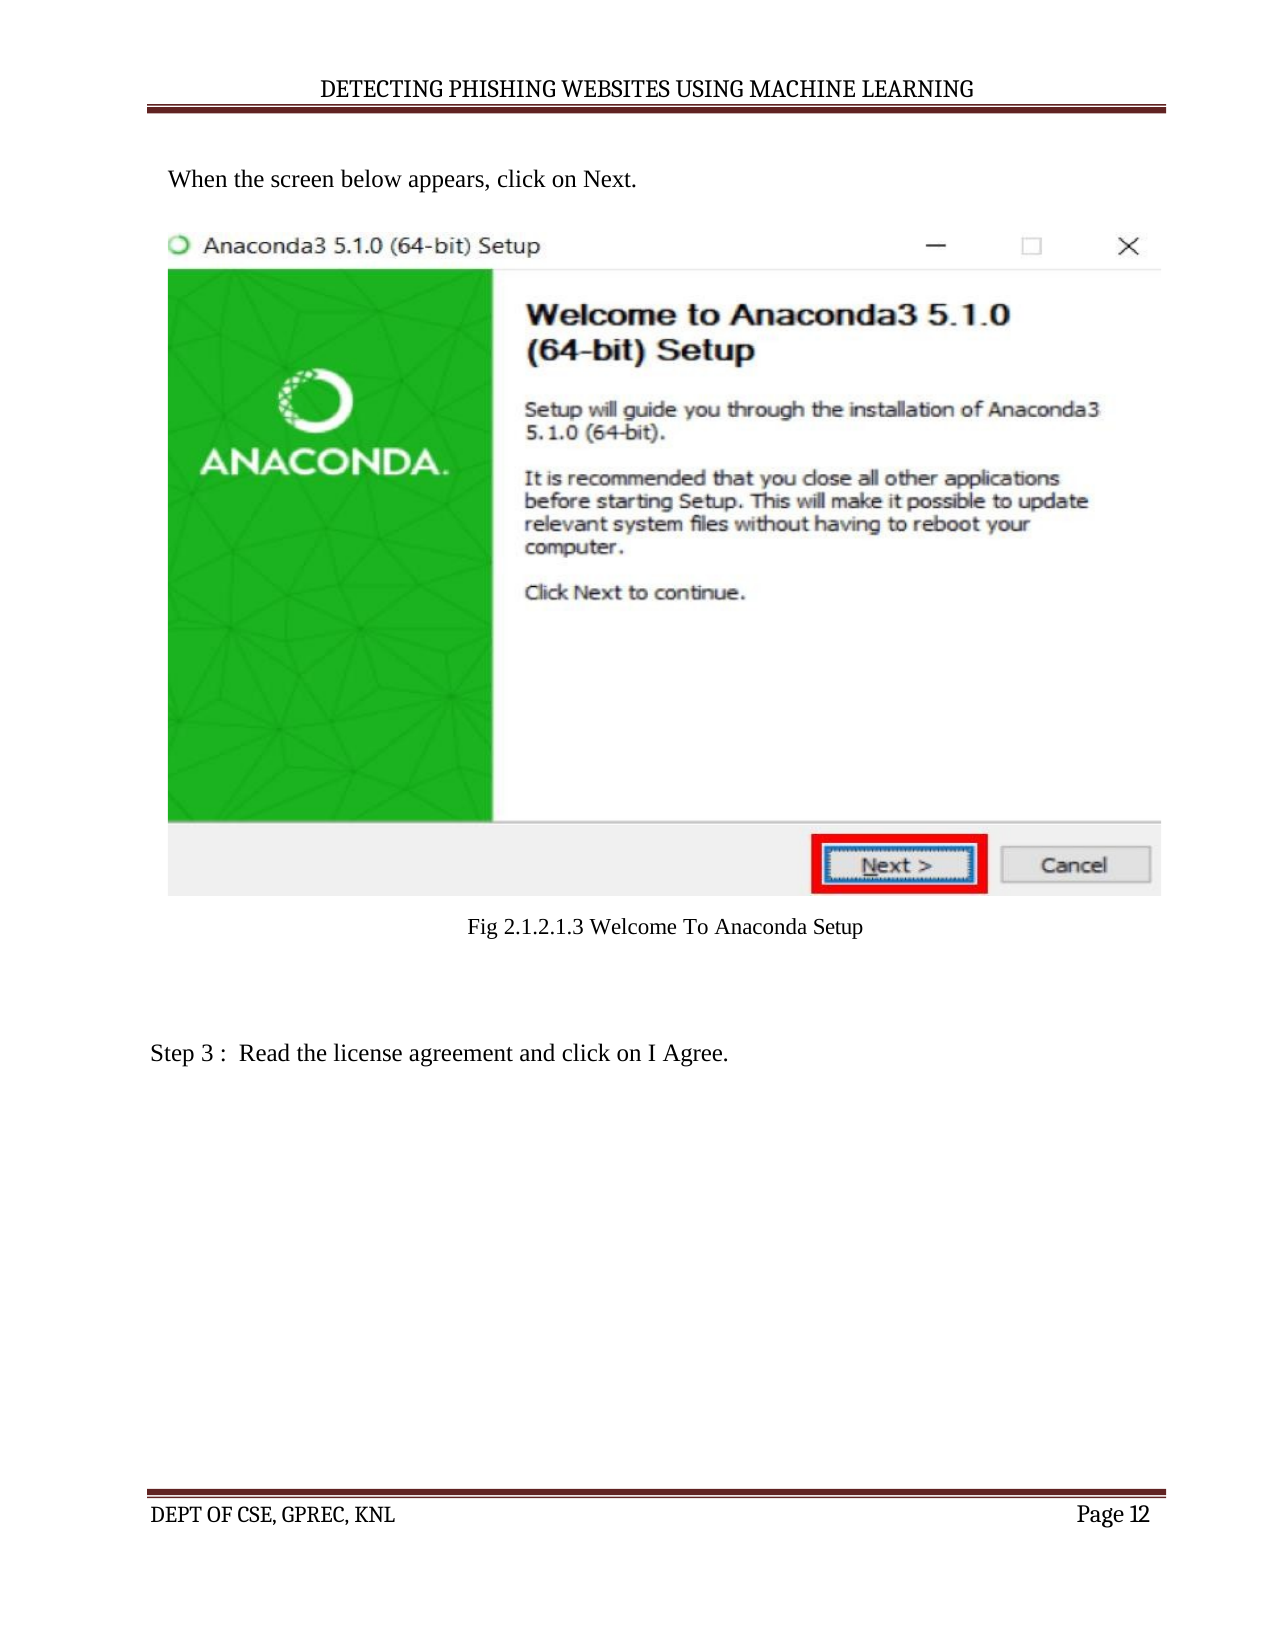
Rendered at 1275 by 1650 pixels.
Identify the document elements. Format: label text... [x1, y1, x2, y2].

text When the screen below appears, click on Next. [168, 164, 1196, 193]
text Fig 2.1.2.1.3 Welcome To Anaconda Setup [192, 896, 1138, 939]
text Step 3 : Read the license agreement and click on I Agree. [150, 1038, 1196, 1067]
picture [167, 232, 1162, 896]
